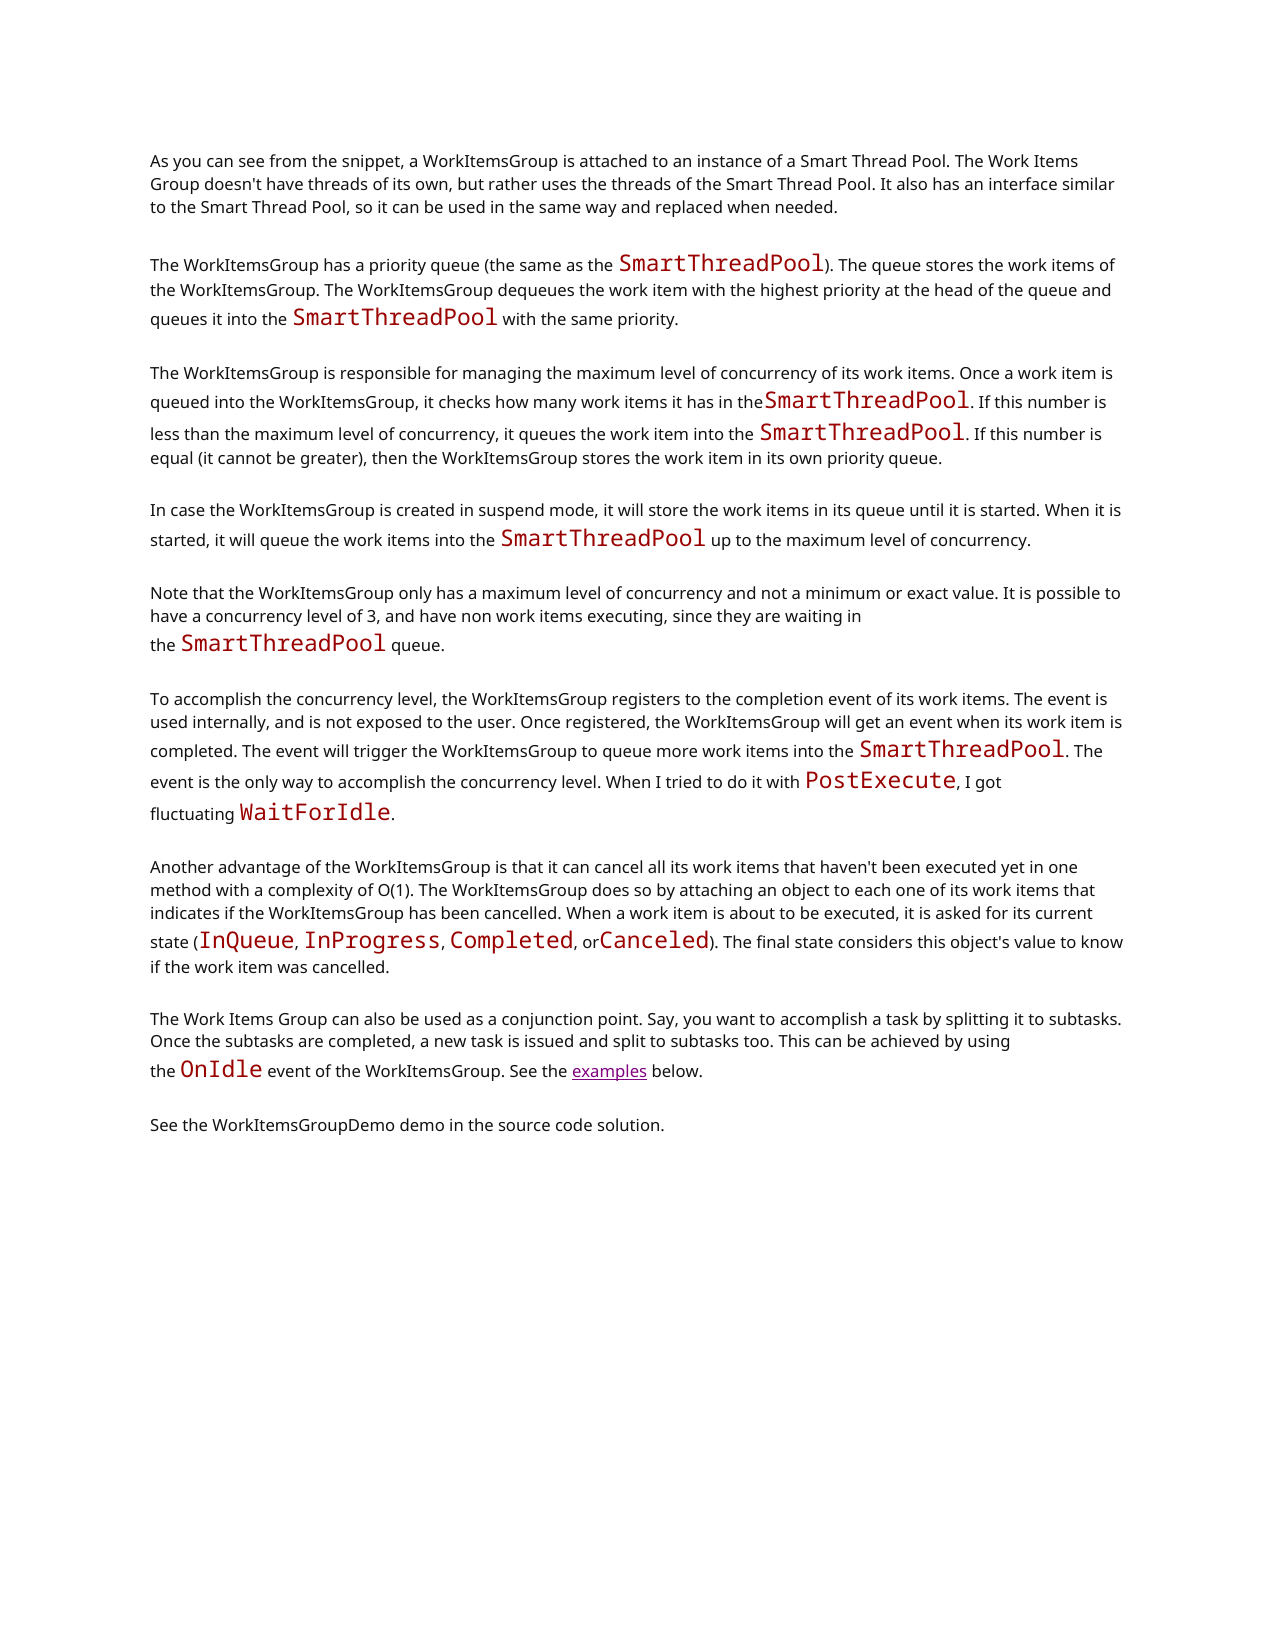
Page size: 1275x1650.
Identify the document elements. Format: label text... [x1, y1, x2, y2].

text In case the WorkItemsGroup is created in suspend mode, it will store the work items in its queue until it is started. When it is started, it will queue the work items into the SmartThreadPool up to the maximum level of concurrency. [150, 499, 1125, 553]
text See the WorkItemsGroupDemo demo in the source code solution. [150, 1113, 1125, 1136]
text The WorkItemsGroup is responsible for managing the maximum level of concurrency of its work items. Once a work item is queued into the WorkItemsGroup, it checks how many work items it has in theSmartThreadPool. If this number is less than the maximum level of concurrency, it queues the work item into the SmartThreadPool. If this number is equal (it cannot be greater), then the WorkItemsGroup stores the work item in its own priority queue. [150, 362, 1125, 469]
text Note that the WorkItemsGroup only has a maximum level of concurrency and not a minimum or exact value. It is possible to have a concurrency level of 3, and have non work items executing, since they are waiting in the SmartThreadPool queue. [150, 582, 1125, 658]
text The Work Items Group can also be used as a conjunction point. Say, you want to accomplish a task by splitting it to subtasks. Once the subtasks are completed, a new task is issued and split to subtasks too. This can be achieved by using the OnIdle event of the WorkItemsGroup. See the examples below. [150, 1007, 1125, 1084]
text As you can see from the snippet, a WorkItemsGroup is attached to an instance of a Smart Thread Pool. The Work Items Group doesn't have threads of its own, but rather uses the threads of the Smart Thread Pool. It also has an interface similar to the Smart Thread Pool, so it can be used in the same way and replaced when needed. [150, 150, 1125, 218]
text Another advantage of the WorkItemsGroup is that it can cancel all its work items that haven't been executed yet in one method with a complexity of O(1). The WorkItemsGroup does so by attaching an object to each one of its work items that indicates if the WorkItemsGroup has been cancelled. When a work item is about to be executed, it is asked for its current state (InQueue, InProgress, Completed, orCanceled). The final state considers this object's value to know if the work item was cancelled. [150, 856, 1125, 978]
text To accomplish the concurrency level, the WorkItemsGroup registers to the completion event of its work items. The event is used internally, and is not exposed to the user. Once registered, the WorkItemsGroup will get an event when its work item is completed. The event will trigger the WorkItemsGroup to queue more work items into the SmartThreadPool. The event is the only way to accomplish the concurrency level. When I tried to do it with PostExecute, I got fluctuating WaitForIdle. [150, 688, 1125, 827]
text The WorkItemsGroup has a priority queue (the same as the SmartThreadPool). The queue stores the work items of the WorkItemsGroup. The WorkItemsGroup dequeues the work item with the highest priority at the head of the queue and queues it into the SmartThreadPool with the same priority. [150, 247, 1125, 332]
